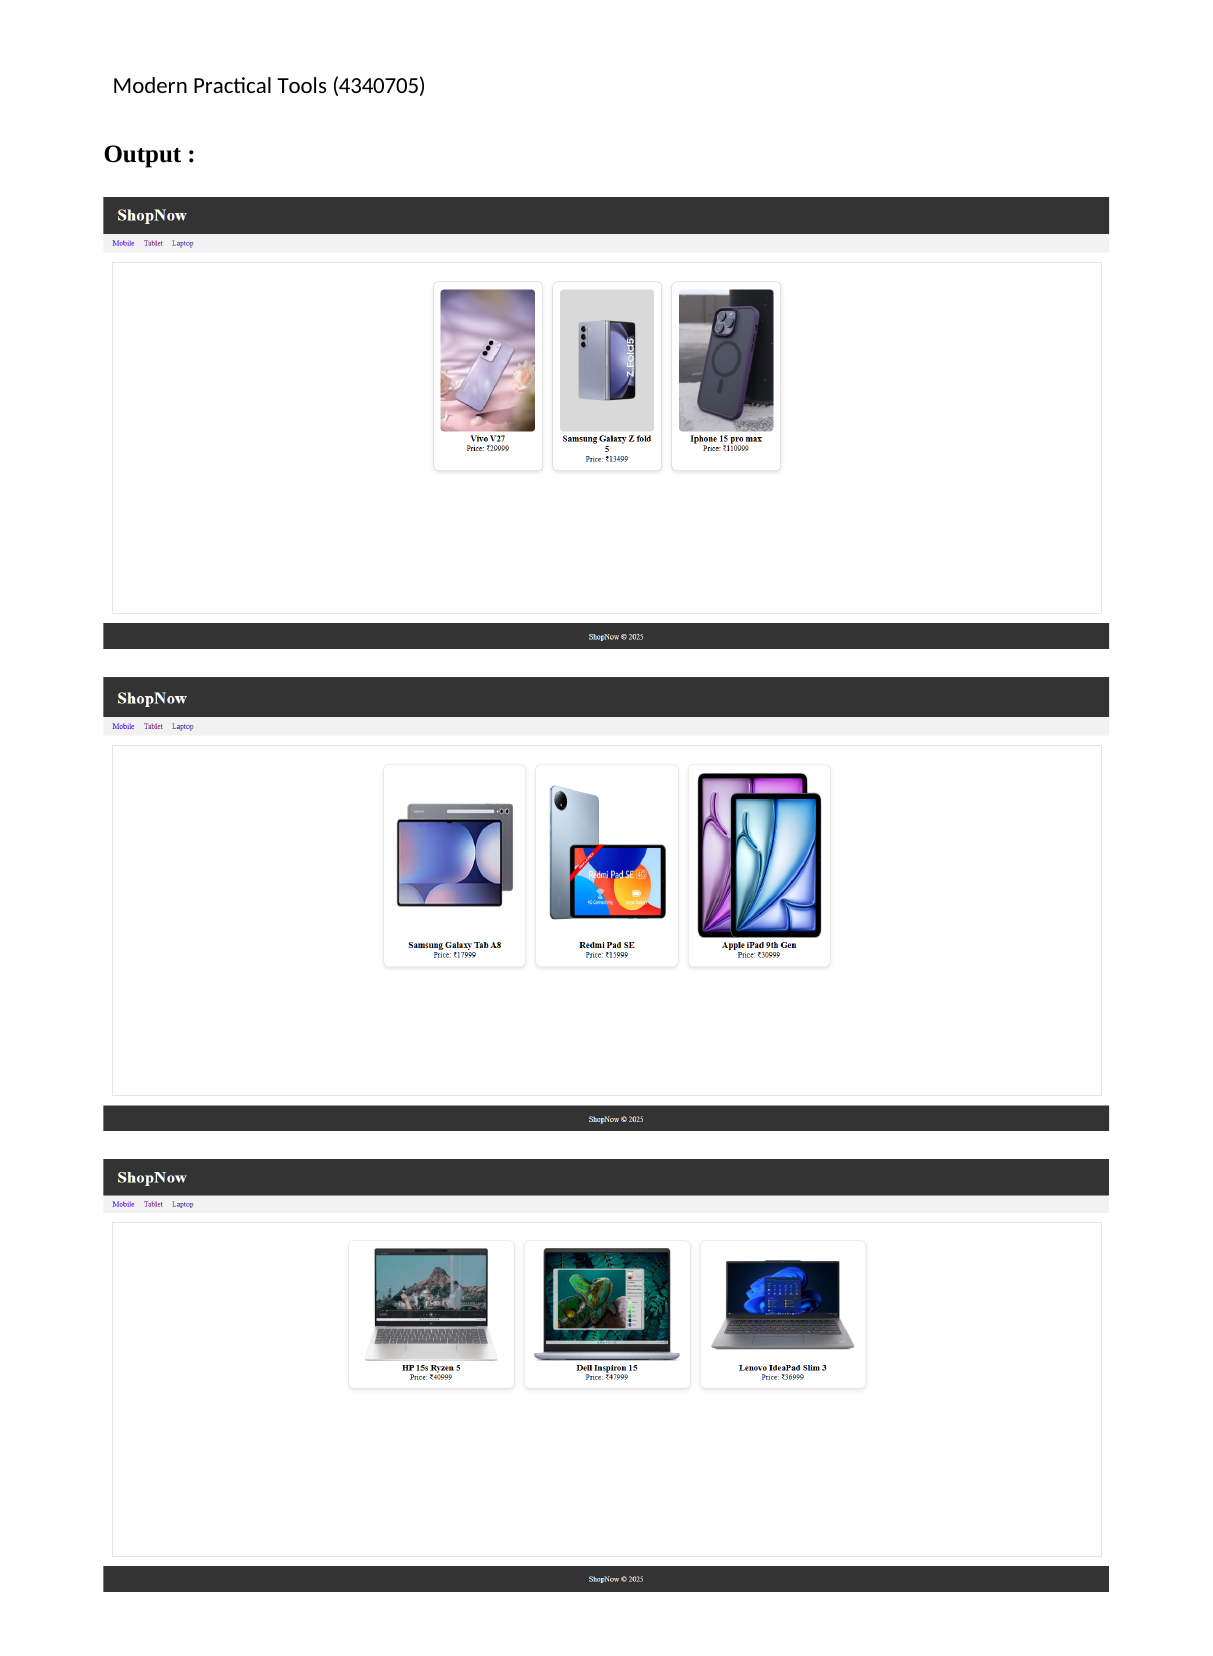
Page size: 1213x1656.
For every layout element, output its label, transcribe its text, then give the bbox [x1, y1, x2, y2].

picture [103, 197, 1110, 649]
picture [103, 1159, 1109, 1592]
picture [103, 677, 1110, 1131]
text Output : [103, 139, 1109, 168]
